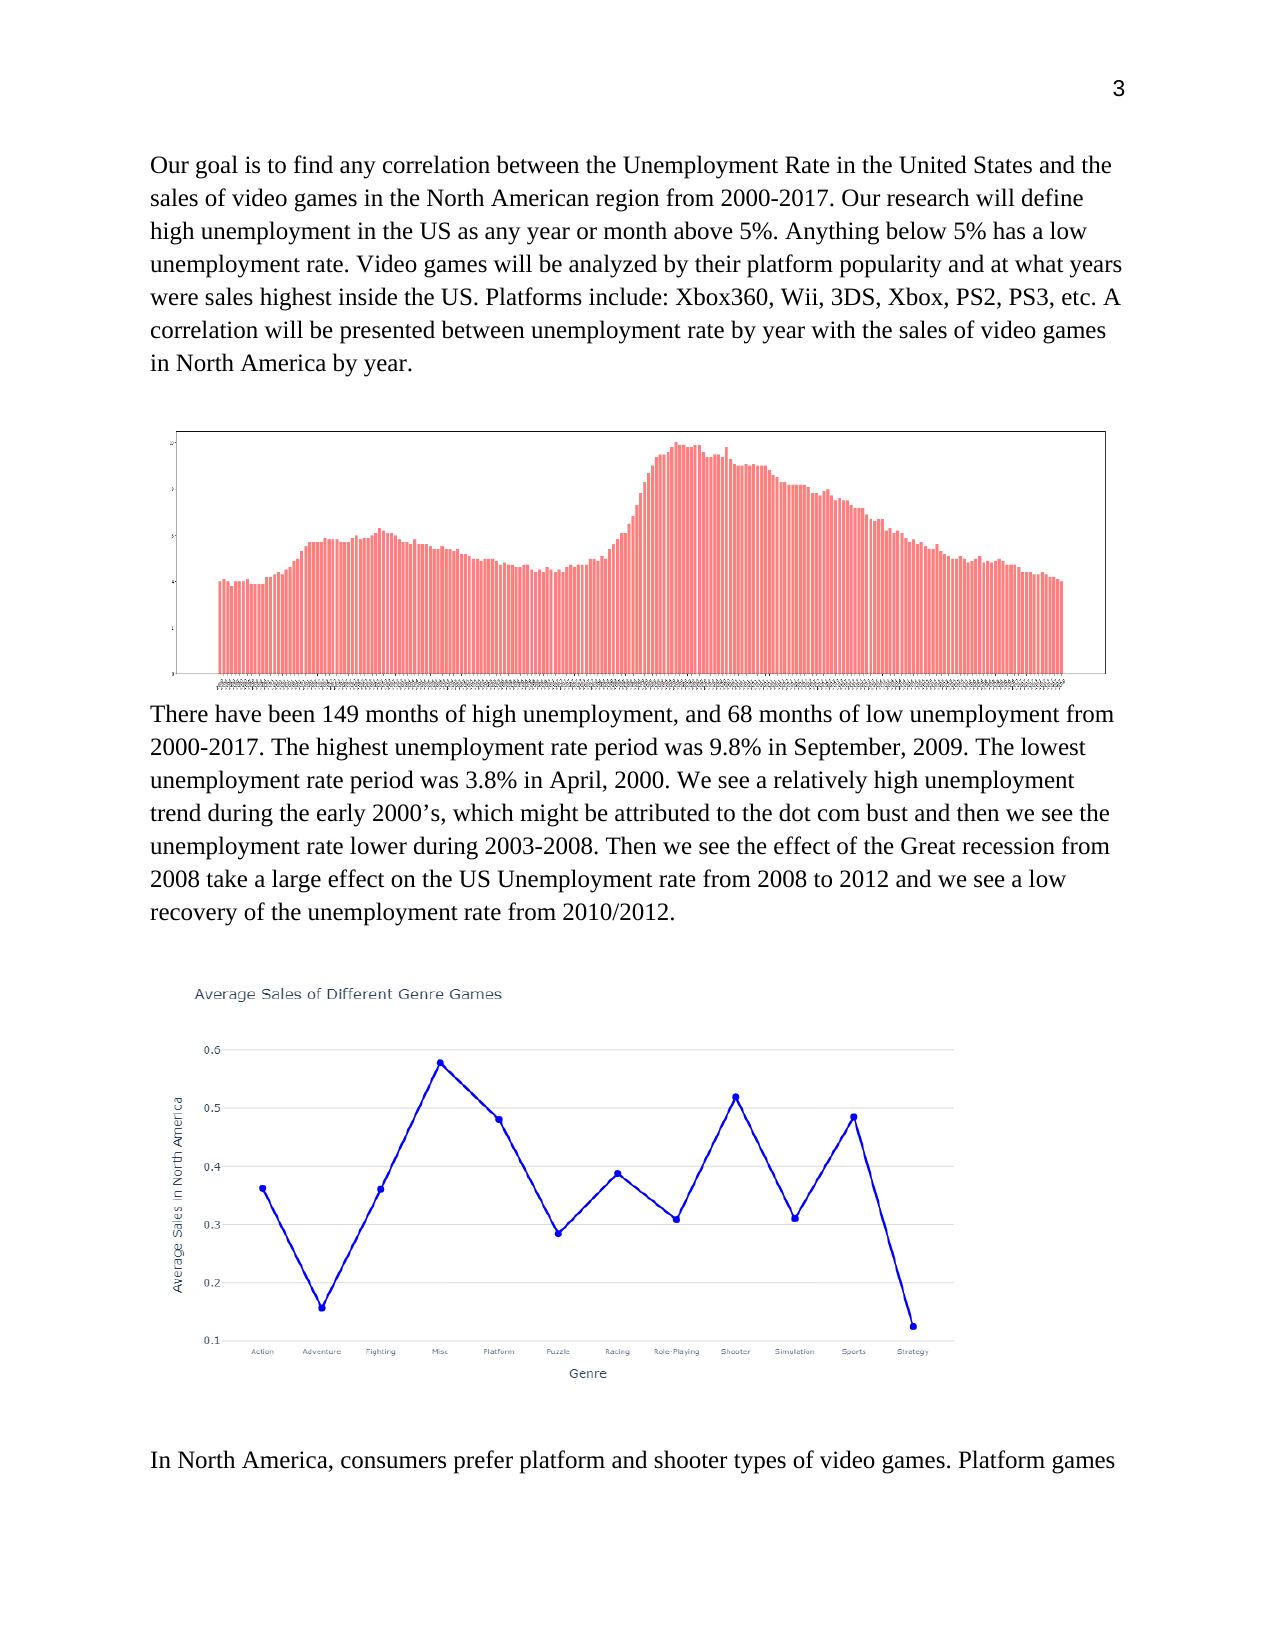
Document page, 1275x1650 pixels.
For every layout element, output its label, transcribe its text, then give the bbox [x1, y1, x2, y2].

picture [150, 414, 1125, 696]
picture [150, 955, 1024, 1416]
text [150, 1445, 1125, 1473]
text Our goal is to find any correlation between the Unemployment Rate in the United States and the sales of video games in the North American region from 2000-2017. Our research will define high unemployment in the US as any year or month above 5%. Anything below 5% has a low unemployment rate. Video games will be analyzed by their platform popularity and at what years were sales highest inside the US. Platforms include: Xbox360, Wii, 3DS, Xbox, PS2, PS3, etc. A correlation will be presented between unemployment rate by year with the sales of video games in North America by year. [150, 150, 1125, 377]
text There have been 149 months of high unemployment, and 68 months of low unemployment from 2000-2017. The highest unemployment rate period was 9.8% in September, 2009. The lowest unemployment rate period was 3.8% in April, 2000. We see a relatively high unemployment trend during the early 2000’s, which might be attributed to the dot com bust and then we see the unemployment rate lower during 2003-2008. Then we see the effect of the Great recession from 2008 take a large effect on the US Unemployment rate from 2008 to 2012 and we see a low recovery of the unemployment rate from 2010/2012. [150, 699, 1125, 926]
